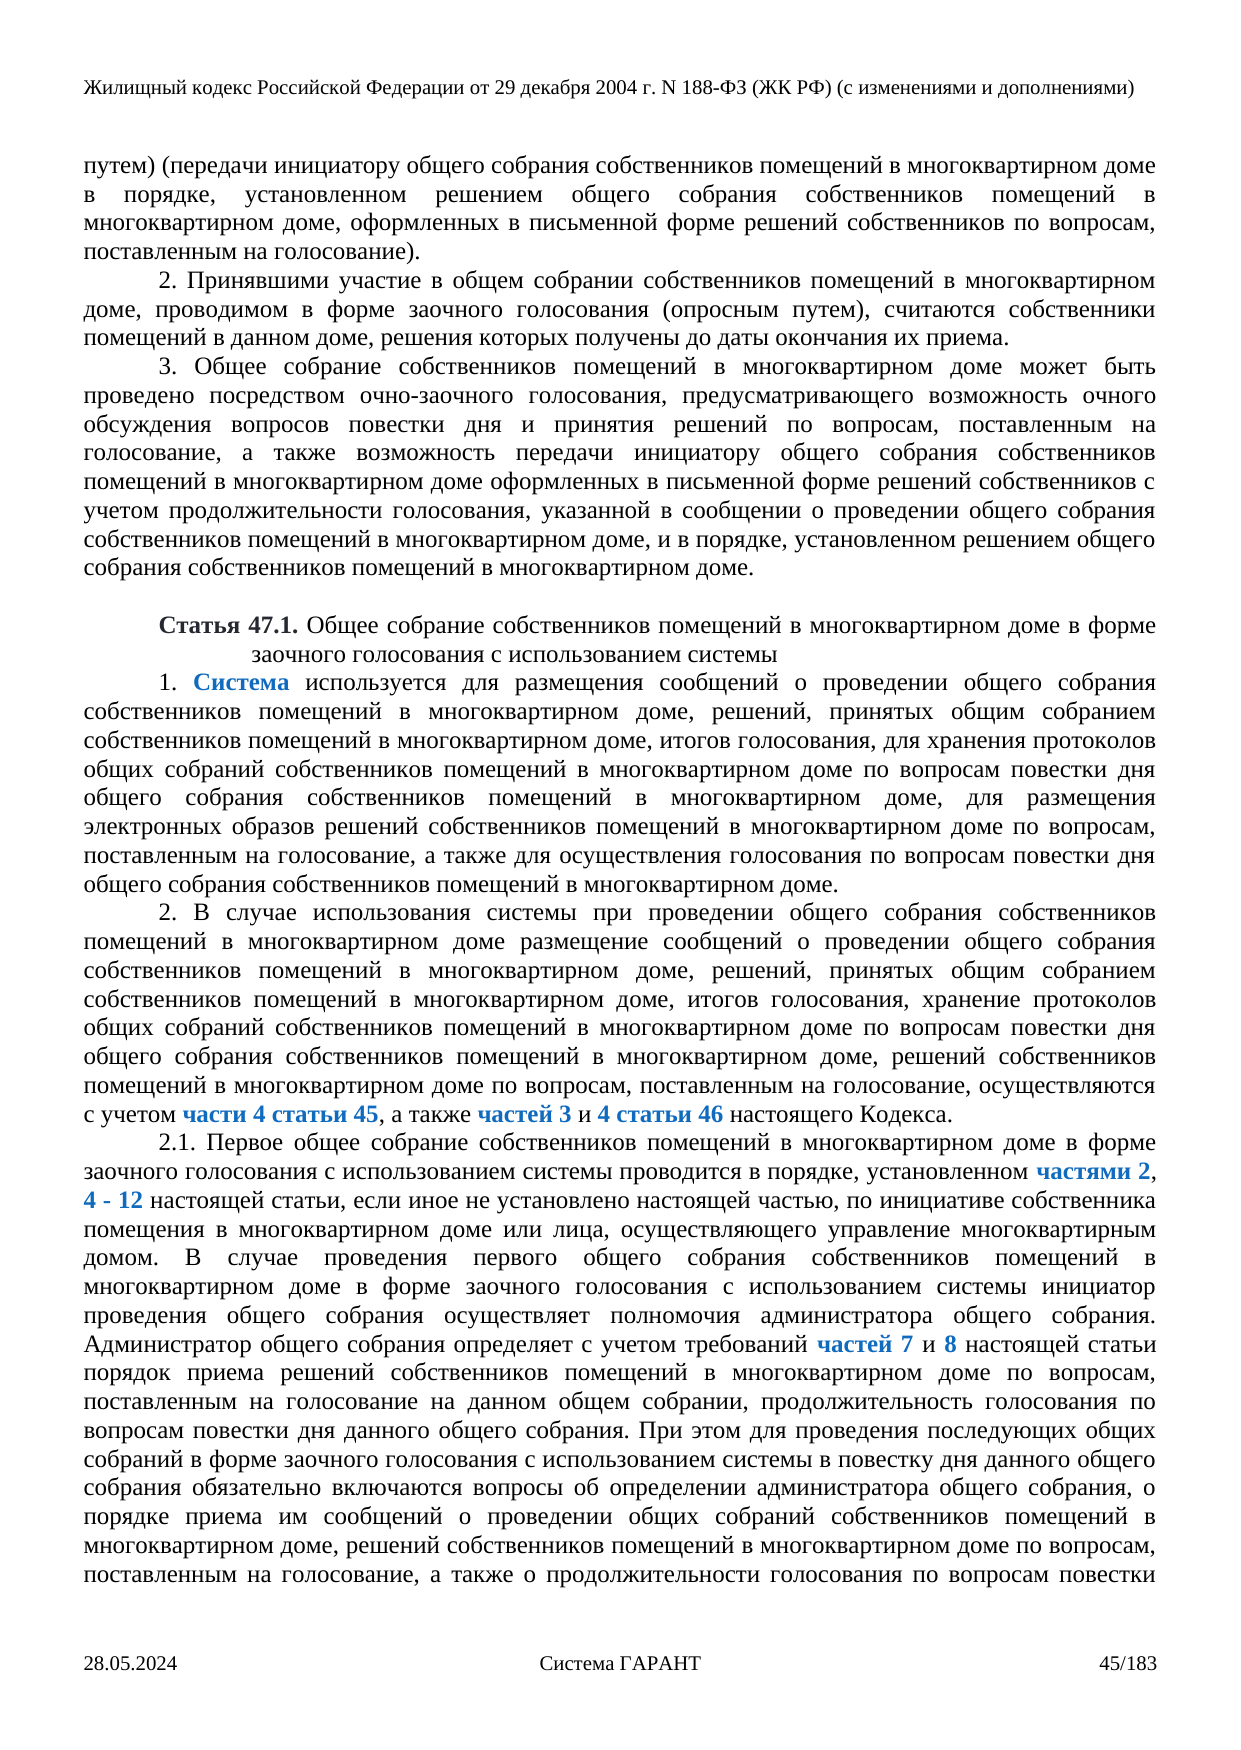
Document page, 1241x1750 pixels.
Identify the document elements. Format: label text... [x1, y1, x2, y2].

text 3. Общее собрание собственников помещений в многоквартирном доме может быть проведено посредством очно-заочного голосования, предусматривающего возможность очного обсуждения вопросов повестки дня и принятия решений по вопросам, поставленным на голосование, а также возможность передачи инициатору общего собрания собственников помещений в многоквартирном доме оформленных в письменной форме решений собственников с учетом продолжительности голосования, указанной в сообщении о проведении общего собрания собственников помещений в многоквартирном доме, и в порядке, установленном решением общего собрания собственников помещений в многоквартирном доме. [83, 351, 1157, 581]
text 2. В случае использования системы при проведении общего собрания собственников помещений в многоквартирном доме размещение сообщений о проведении общего собрания собственников помещений в многоквартирном доме, решений, принятых общим собранием собственников помещений в многоквартирном доме, итогов голосования, хранение протоколов общих собраний собственников помещений в многоквартирном доме по вопросам повестки дня общего собрания собственников помещений в многоквартирном доме, решений собственников помещений в многоквартирном доме по вопросам, поставленным на голосование, осуществляются с учетом части 4 статьи 45, а также частей 3 и 4 статьи 46 настоящего Кодекса. [83, 897, 1157, 1127]
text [83, 1127, 1157, 1587]
text 2. Принявшими участие в общем собрании собственников помещений в многоквартирном доме, проводимом в форме заочного голосования (опросным путем), считаются собственники помещений в данном доме, решения которых получены до даты окончания их приема. [83, 265, 1157, 351]
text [83, 150, 1157, 265]
text Статья 47.1. Общее собрание собственников помещений в многоквартирном доме в форме заочного голосования с использованием системы [158, 610, 1157, 667]
text 1. Система используется для размещения сообщений о проведении общего собрания собственников помещений в многоквартирном доме, решений, принятых общим собранием собственников помещений в многоквартирном доме, итогов голосования, для хранения протоколов общих собраний собственников помещений в многоквартирном доме по вопросам повестки дня общего собрания собственников помещений в многоквартирном доме, для размещения электронных образов решений собственников помещений в многоквартирном доме по вопросам, поставленным на голосование, а также для осуществления голосования по вопросам повестки дня общего собрания собственников помещений в многоквартирном доме. [83, 667, 1157, 897]
